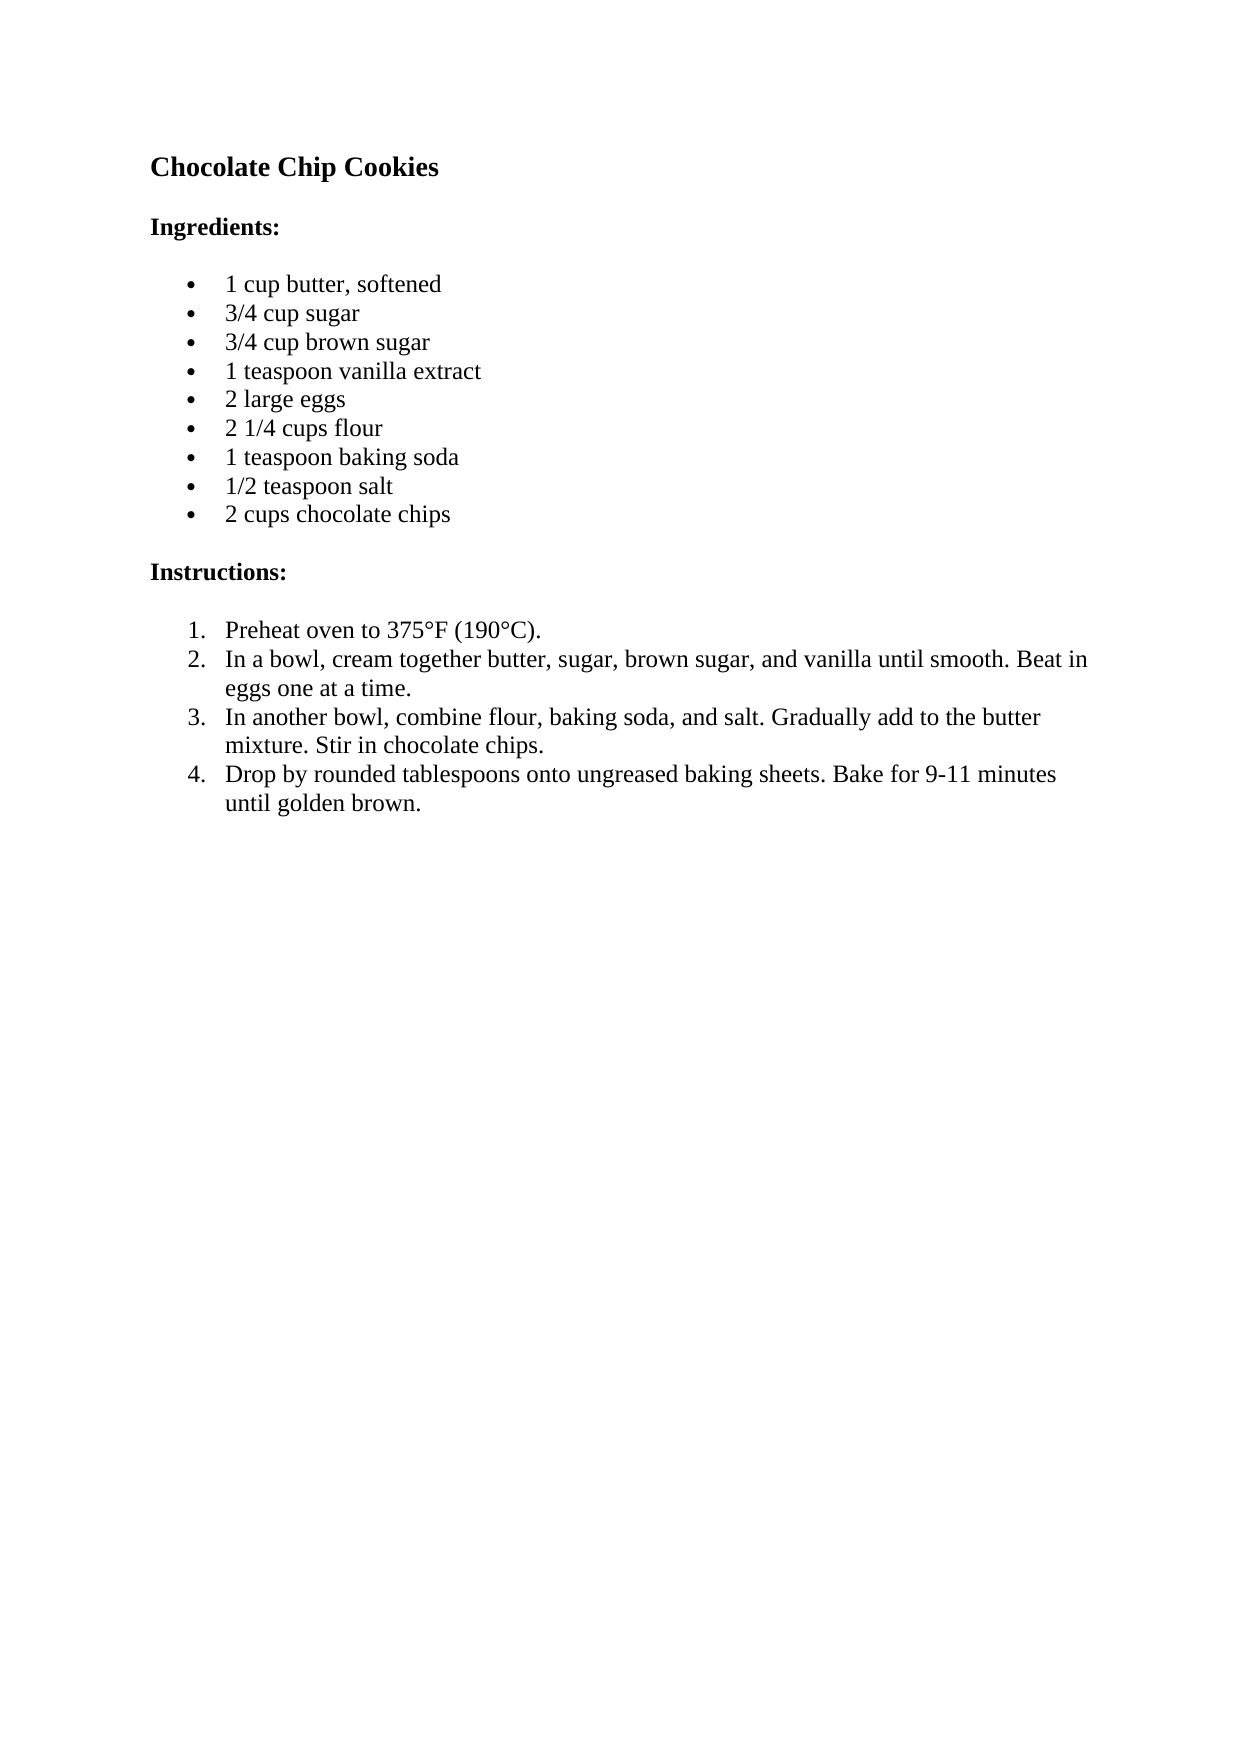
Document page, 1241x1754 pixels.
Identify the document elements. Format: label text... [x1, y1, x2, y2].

list Preheat oven to 375°F (190°C). [187, 615, 1090, 644]
list 3/4 cup sugar [187, 298, 1090, 327]
list 1/2 teaspoon salt [187, 471, 1090, 499]
list 2 1/4 cups flour [187, 413, 1090, 442]
list 3/4 cup brown sugar [187, 327, 1090, 356]
text Instructions: [150, 557, 1090, 586]
text Ingredients: [150, 212, 1090, 240]
list Drop by rounded tablespoons onto ungreased baking sheets. Bake for 9-11 minutes until golden brown. [187, 759, 1090, 817]
list In a bowl, cream together butter, sugar, brown sugar, and vanilla until smooth. Beat in eggs one at a time. [187, 644, 1090, 702]
list 1 teaspoon vanilla extract [187, 356, 1090, 384]
list 2 cups chocolate chips [187, 499, 1090, 528]
list 2 large eggs [187, 384, 1090, 413]
list 1 cup butter, softened [187, 269, 1090, 298]
list In another bowl, combine flour, baking soda, and salt. Gradually add to the butter mixture. Stir in chocolate chips. [187, 702, 1090, 759]
text Chocolate Chip Cookies [150, 150, 1090, 182]
list 1 teaspoon baking soda [187, 442, 1090, 471]
